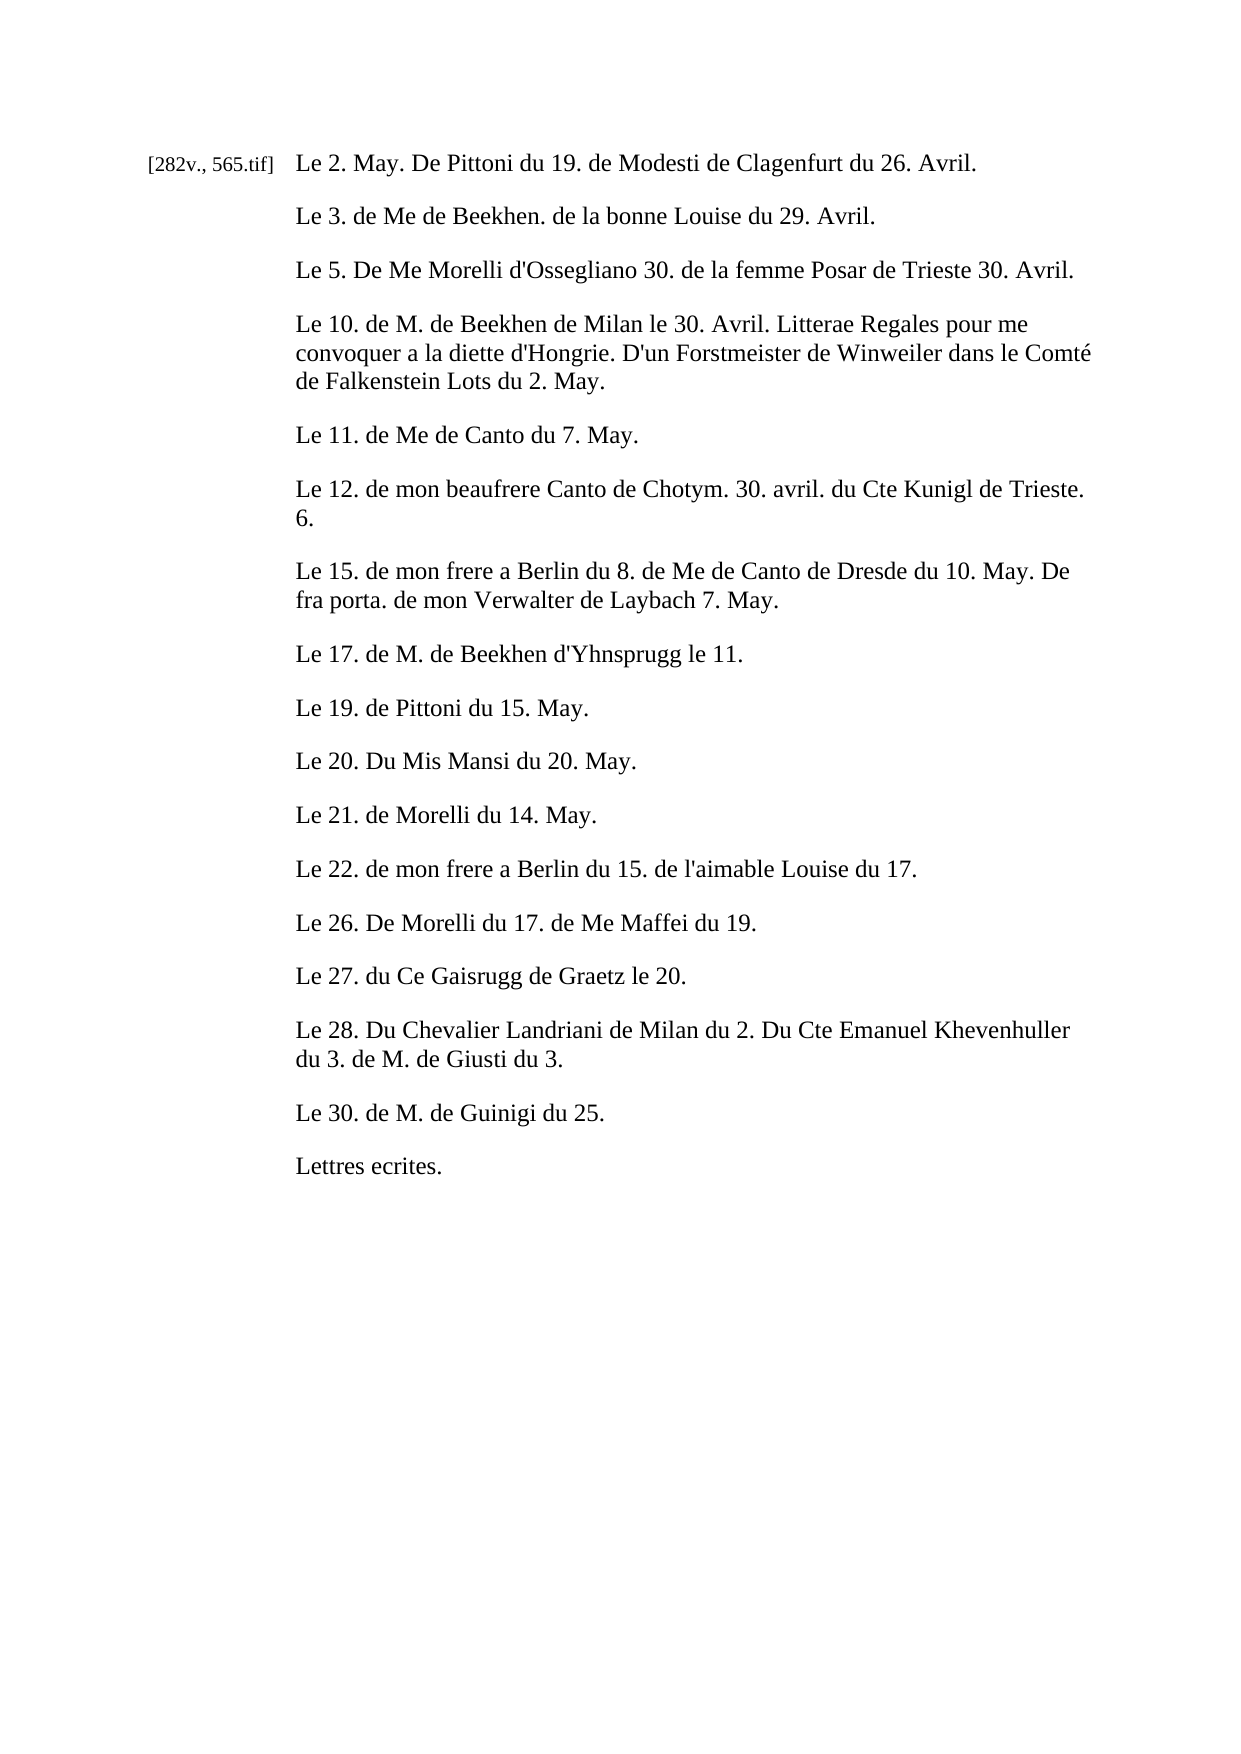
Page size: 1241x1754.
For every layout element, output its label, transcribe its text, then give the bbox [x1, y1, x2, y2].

text Le 12. de mon beaufrere Canto de Chotym. 30. avril. du Cte Kunigl de Trieste. 6. [295, 474, 1092, 531]
text Le 5. De Me Morelli d'Ossegliano 30. de la femme Posar de Trieste 30. Avril. [295, 255, 1092, 284]
text Le 22. de mon frere a Berlin du 15. de l'aimable Louise du 17. [295, 854, 1092, 883]
text Le 20. Du Mis Mansi du 20. May. [295, 746, 1092, 775]
text Le 3. de Me de Beekhen. de la bonne Louise du 29. Avril. [295, 201, 1092, 230]
text Le 27. du Ce Gaisrugg de Graetz le 20. [295, 961, 1092, 990]
text Le 30. de M. de Guinigi du 25. [295, 1098, 1092, 1126]
text Le 10. de M. de Beekhen de Milan le 30. Avril. Litterae Regales pour me convoquer a la diette d'Hongrie. D'un Forstmeister de Winweiler dans le Comté de Falkenstein Lots du 2. May. [295, 309, 1092, 395]
text [282v., 565.tif] Le 2. May. De Pittoni du 19. de Modesti de Clagenfurt du 26. Avril. [148, 148, 1092, 176]
text Le 26. De Morelli du 17. de Me Maffei du 19. [295, 908, 1092, 936]
text Le 21. de Morelli du 14. May. [295, 800, 1092, 829]
text Le 28. Du Chevalier Landriani de Milan du 2. Du Cte Emanuel Khevenhuller du 3. de M. de Giusti du 3. [295, 1015, 1092, 1073]
text Lettres ecrites. [295, 1151, 1092, 1180]
text Le 19. de Pittoni du 15. May. [295, 693, 1092, 721]
text Le 11. de Me de Canto du 7. May. [295, 420, 1092, 449]
text Le 17. de M. de Beekhen d'Yhnsprugg le 11. [295, 639, 1092, 668]
text Le 15. de mon frere a Berlin du 8. de Me de Canto de Dresde du 10. May. De fra porta. de mon Verwalter de Laybach 7. May. [295, 556, 1092, 614]
